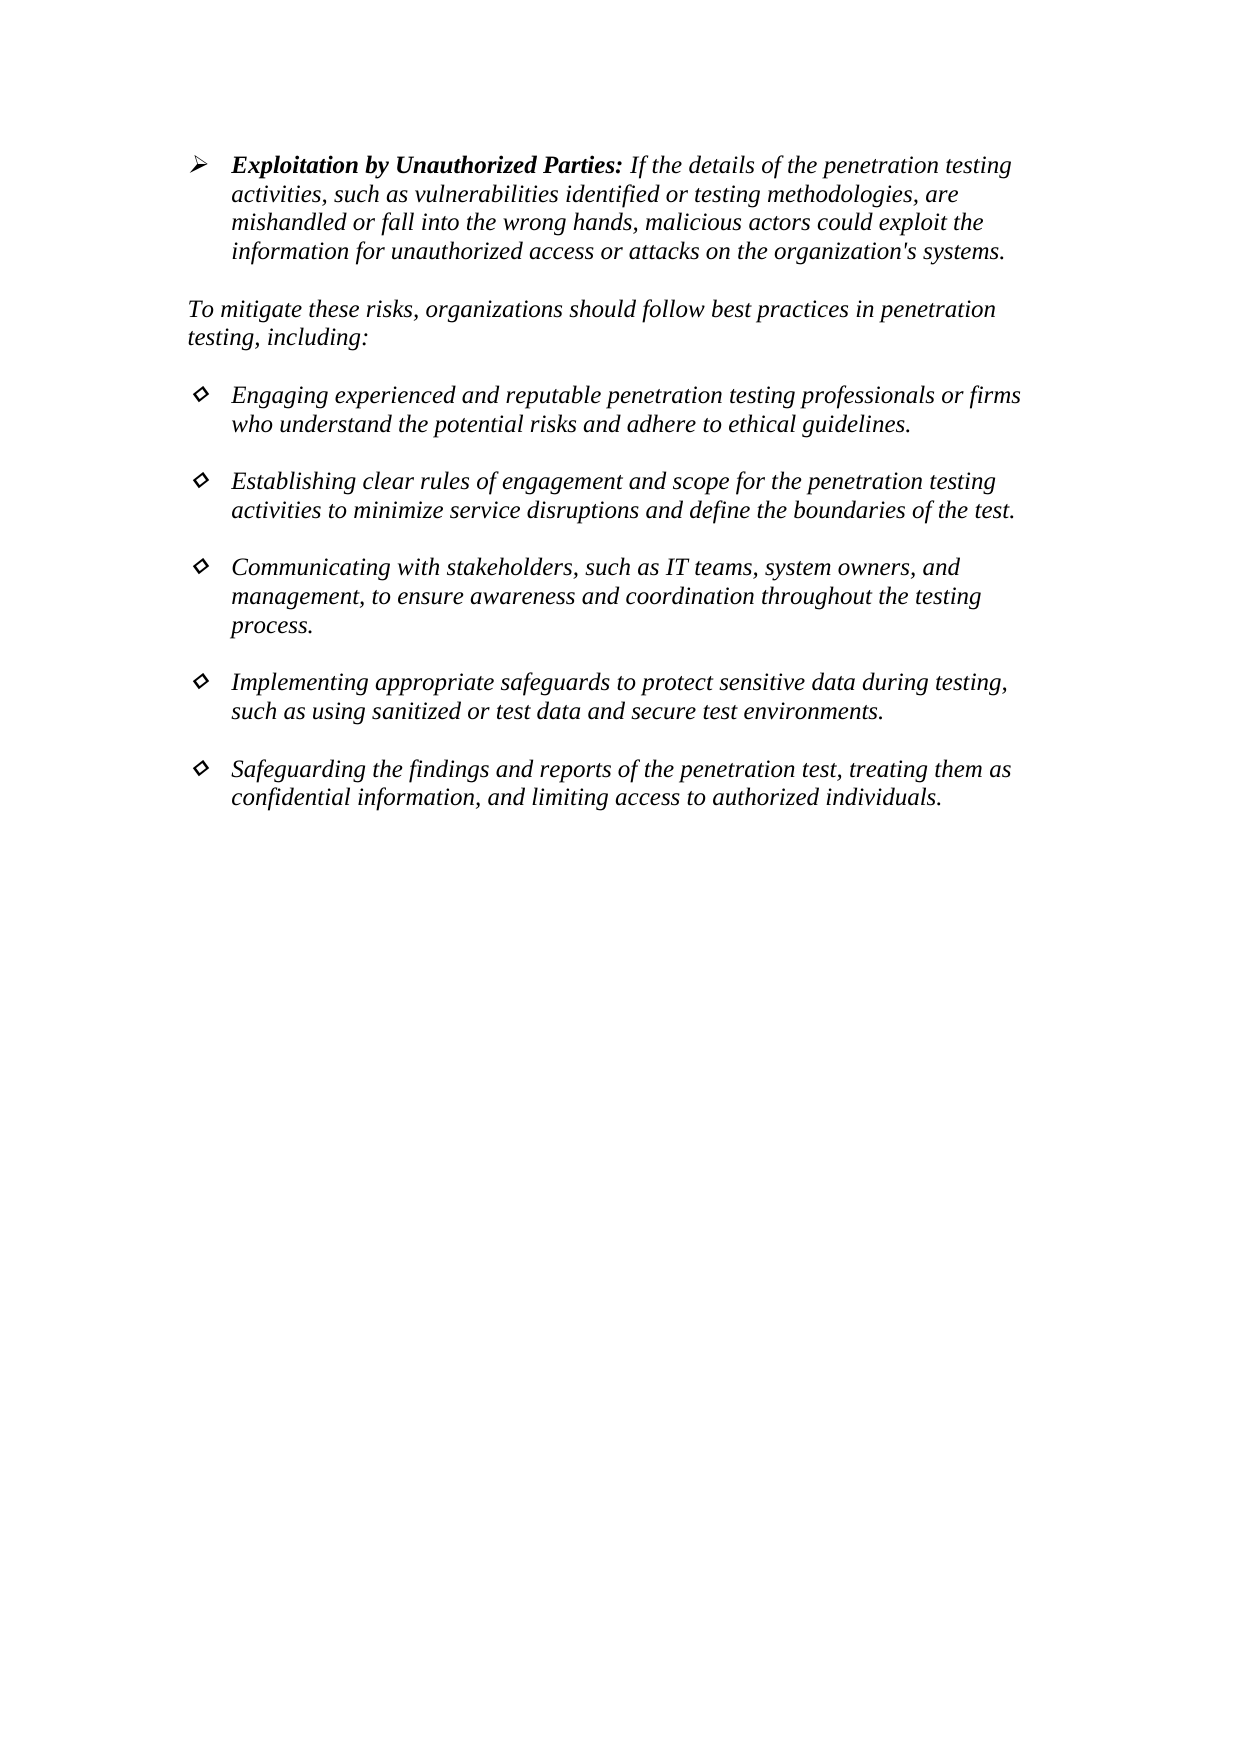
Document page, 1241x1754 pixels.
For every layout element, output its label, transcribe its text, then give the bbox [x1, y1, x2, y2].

list Exploitation by Unauthorized Parties: If the details of the penetration testing activities, such as vulnerabilities identified or testing methodologies, are mishandled or fall into the wrong hands, malicious actors could exploit the information for unauthorized access or attacks on the organization's systems. [187, 150, 1053, 265]
list Establishing clear rules of engagement and scope for the penetration testing activities to minimize service disruptions and define the boundaries of the test. [187, 466, 1053, 524]
list Implementing appropriate safeguards to protect sensitive data during testing, such as using sanitized or test data and secure test environments. [187, 667, 1053, 725]
list Engaging experienced and reputable penetration testing professionals or firms who understand the potential risks and adhere to ethical guidelines. [187, 380, 1053, 437]
text To mitigate these risks, organizations should follow best practices in penetration testing, including: [187, 294, 1053, 351]
list Safeguarding the findings and reports of the penetration test, treating them as confidential information, and limiting access to authorized individuals. [187, 754, 1053, 811]
list Communicating with stakeholders, such as IT teams, system owners, and management, to ensure awareness and coordination throughout the testing process. [187, 552, 1053, 639]
